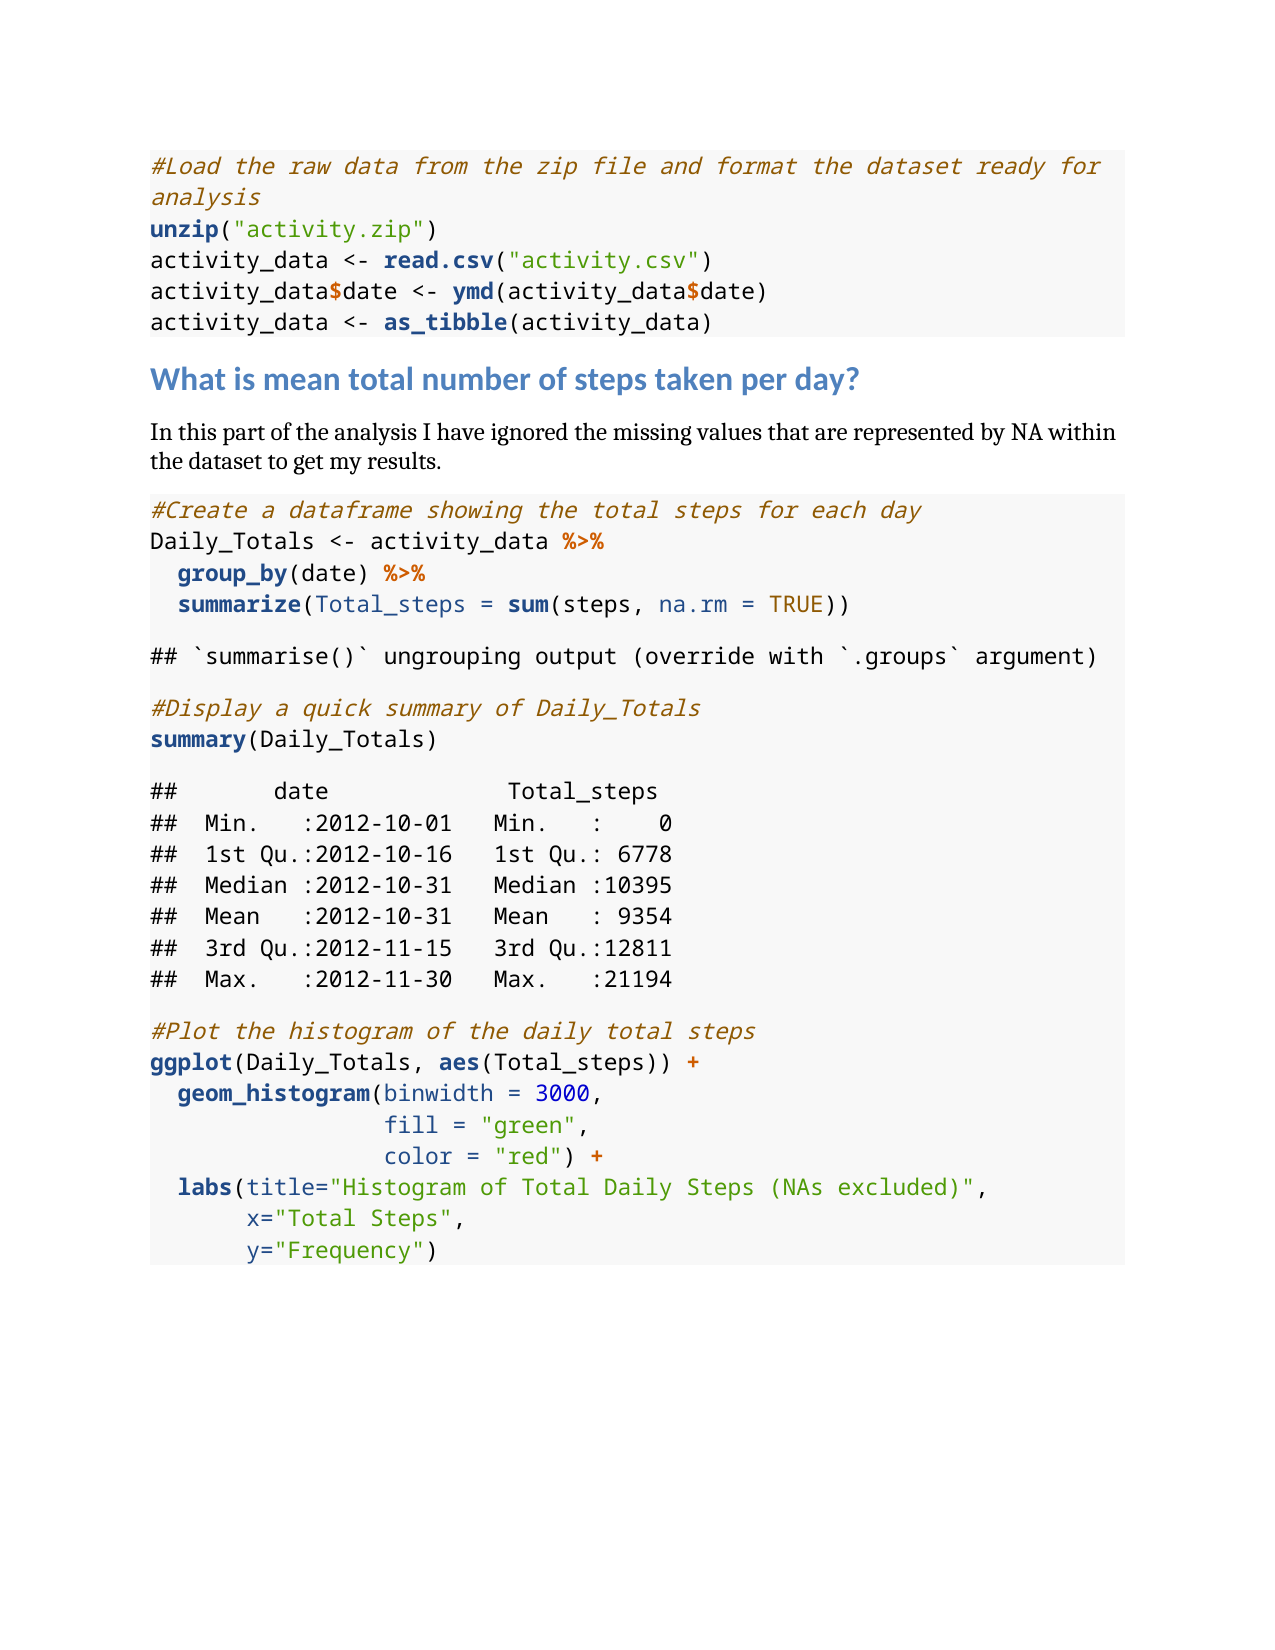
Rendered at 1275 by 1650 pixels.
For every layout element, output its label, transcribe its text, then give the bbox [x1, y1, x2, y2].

text #Display a quick summary of Daily_Totals summary(Daily_Totals) [439, 692, 1125, 754]
text #Plot the histogram of the daily total steps ggplot(Daily_Totals, aes(Total_steps)) + geom_histogram(binwidth = 3000, fill = "green", color = "red") + labs(title="Histogram of Total Daily Steps (NAs excluded)", x="Total Steps", y="Frequency") [150, 1015, 1125, 1265]
text ## date Total_steps ## Min. :2012-10-01 Min. : 0 ## 1st Qu.:2012-10-16 1st Qu.: 6778 ## Median :2012-10-31 Median :10395 ## Mean :2012-10-31 Mean : 9354 ## 3rd Qu.:2012-11-15 3rd Qu.:12811 ## Max. :2012-11-30 Max. :21194 [150, 775, 1125, 994]
text ## `summarise()` ungrouping output (override with `.groups` argument) [150, 640, 1125, 671]
subtitle What is mean total number of steps taken per day? [150, 358, 1125, 399]
text In this part of the analysis I have ignored the missing values that are represented by NA within the dataset to get my results. [150, 418, 1125, 475]
text #Create a dataframe showing the total steps for each day Daily_Totals <- activity_data %>% group_by(date) %>% summarize(Total_steps = sum(steps, na.rm = TRUE)) [425, 494, 1125, 619]
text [150, 150, 1125, 337]
